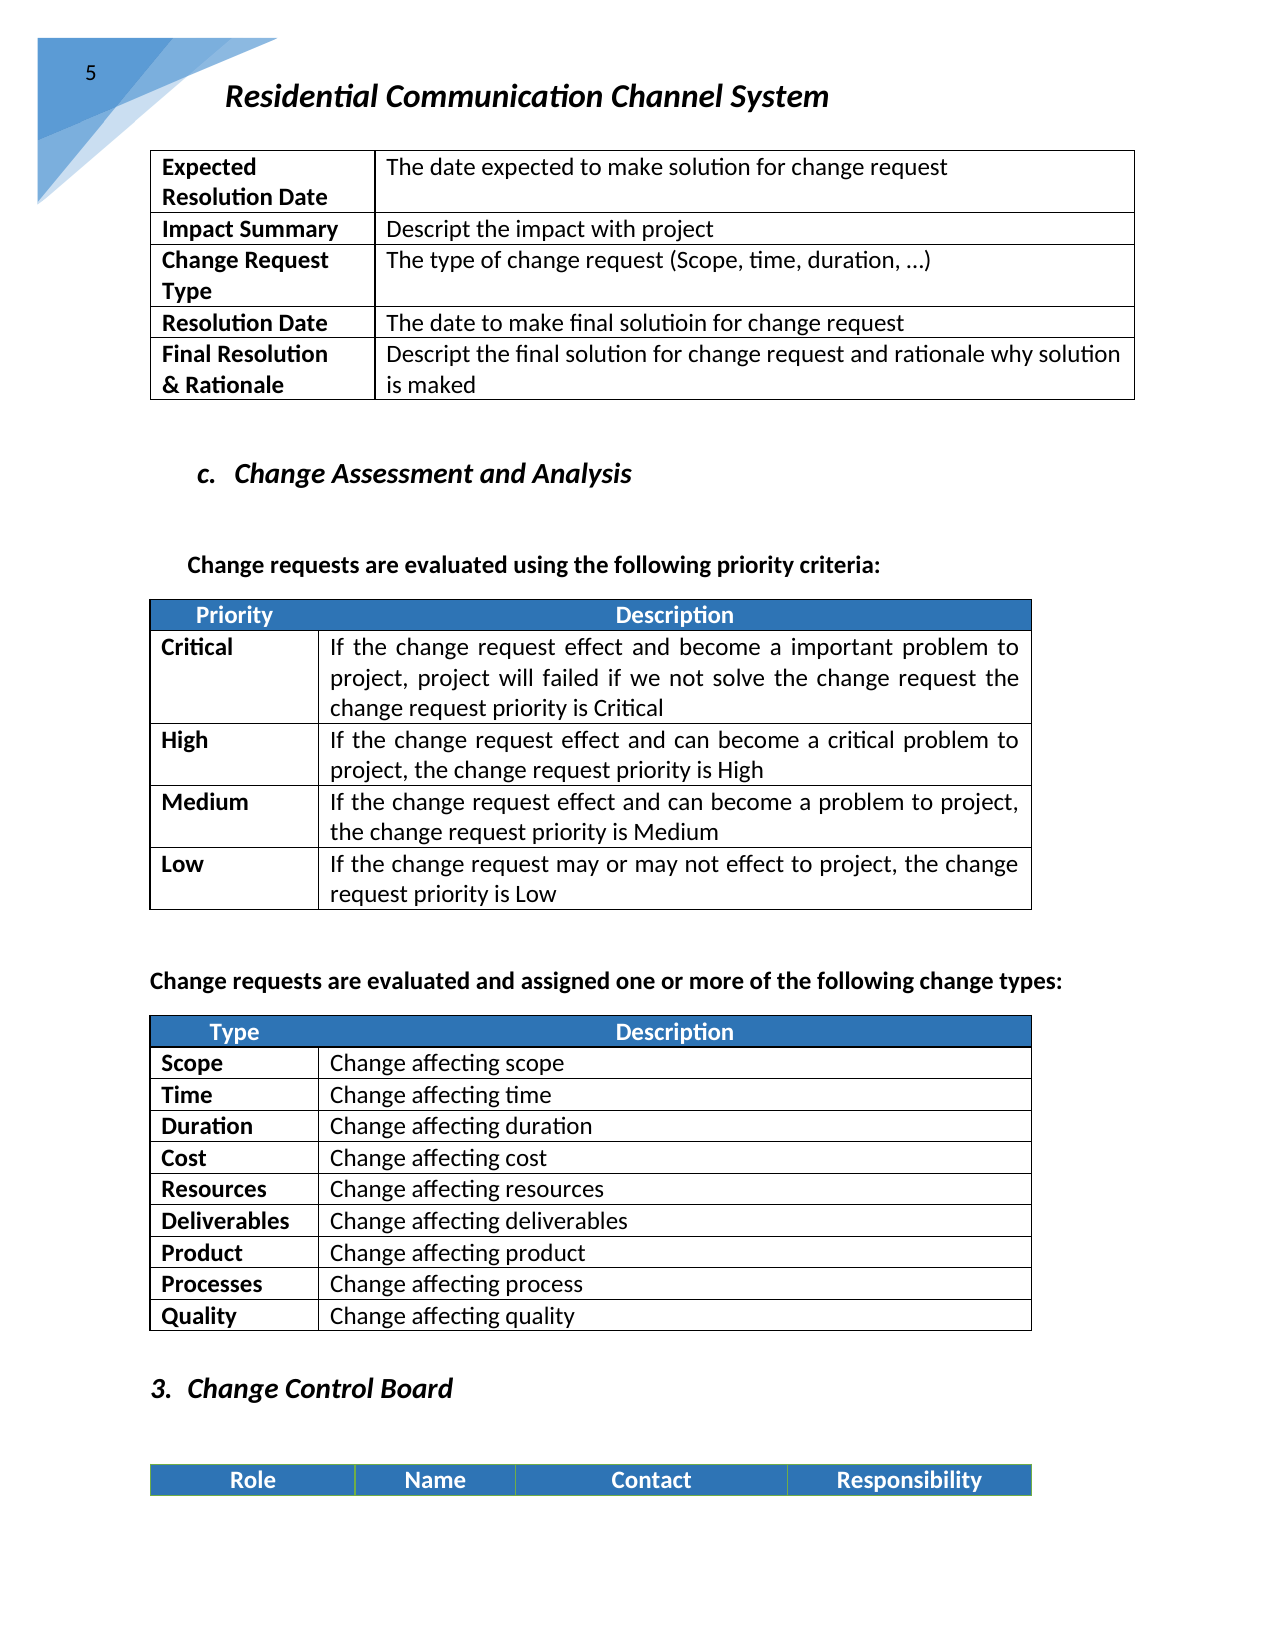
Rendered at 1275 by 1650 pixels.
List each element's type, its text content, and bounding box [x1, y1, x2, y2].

table_cell Resources [151, 1174, 318, 1204]
table_header Responsibility [788, 1465, 1031, 1495]
table_cell Duration [151, 1111, 318, 1141]
table_header Role [151, 1465, 354, 1495]
table_cell The date expected to make solution for change request [376, 151, 1134, 212]
table_cell High [151, 724, 318, 785]
text Change requests are evaluated using the following priority criteria: [187, 549, 1125, 579]
table_cell Product [151, 1237, 318, 1267]
table_cell Time [151, 1079, 318, 1109]
table_header Contact [516, 1465, 787, 1495]
table_cell Scope [151, 1048, 318, 1078]
table_cell Critical [151, 631, 318, 723]
table_cell If the change request effect and become a important problem to project, project will failed if we not solve the change request the change request priority is Critical [319, 631, 1031, 723]
table_cell Change affecting duration [319, 1111, 1031, 1141]
table_cell Quality [151, 1300, 318, 1330]
table_cell Deliverables [151, 1205, 318, 1236]
list Change Assessment and Analysis [197, 456, 1125, 491]
table_cell Change affecting resources [319, 1174, 1031, 1204]
table_cell Expected Resolution Date [151, 151, 374, 212]
table_cell Change affecting cost [319, 1142, 1031, 1173]
table_cell Processes [151, 1268, 318, 1299]
table_header Name [356, 1465, 515, 1495]
table_cell The type of change request (Scope, time, duration, …) [376, 245, 1134, 306]
table_cell Change affecting quality [319, 1300, 1031, 1330]
table_header Type [151, 1016, 319, 1046]
table_cell Change affecting product [319, 1237, 1031, 1267]
table_cell If the change request effect and can become a problem to project, the change request priority is Medium [319, 786, 1031, 847]
table_cell Change affecting process [319, 1268, 1031, 1299]
table_cell If the change request may or may not effect to project, the change request priority is Low [319, 848, 1031, 909]
list Change Control Board [150, 1370, 1125, 1406]
table_header Priority [151, 600, 319, 630]
table_cell If the change request effect and can become a critical problem to project, the change request priority is High [319, 724, 1031, 785]
table_cell Change affecting scope [319, 1048, 1031, 1078]
table_cell Descript the impact with project [376, 213, 1134, 244]
table_cell Cost [151, 1142, 318, 1173]
text Change requests are evaluated and assigned one or more of the following change types: [150, 965, 1125, 996]
table_header Description [319, 600, 1031, 630]
table_cell Impact Summary [151, 213, 374, 244]
table_cell Change affecting deliverables [319, 1205, 1031, 1236]
table_cell Final Resolution & Rationale [151, 338, 374, 399]
table_cell Change affecting time [319, 1079, 1031, 1109]
table_cell Descript the final solution for change request and rationale why solution is maked [376, 338, 1134, 399]
table_cell Resolution Date [151, 307, 374, 337]
table_cell Low [151, 848, 318, 909]
table_header Description [319, 1016, 1031, 1046]
table_cell The date to make final solutioin for change request [376, 307, 1134, 337]
table_cell Change Request Type [151, 245, 374, 306]
picture [37, 37, 279, 206]
table_cell Medium [151, 786, 318, 847]
